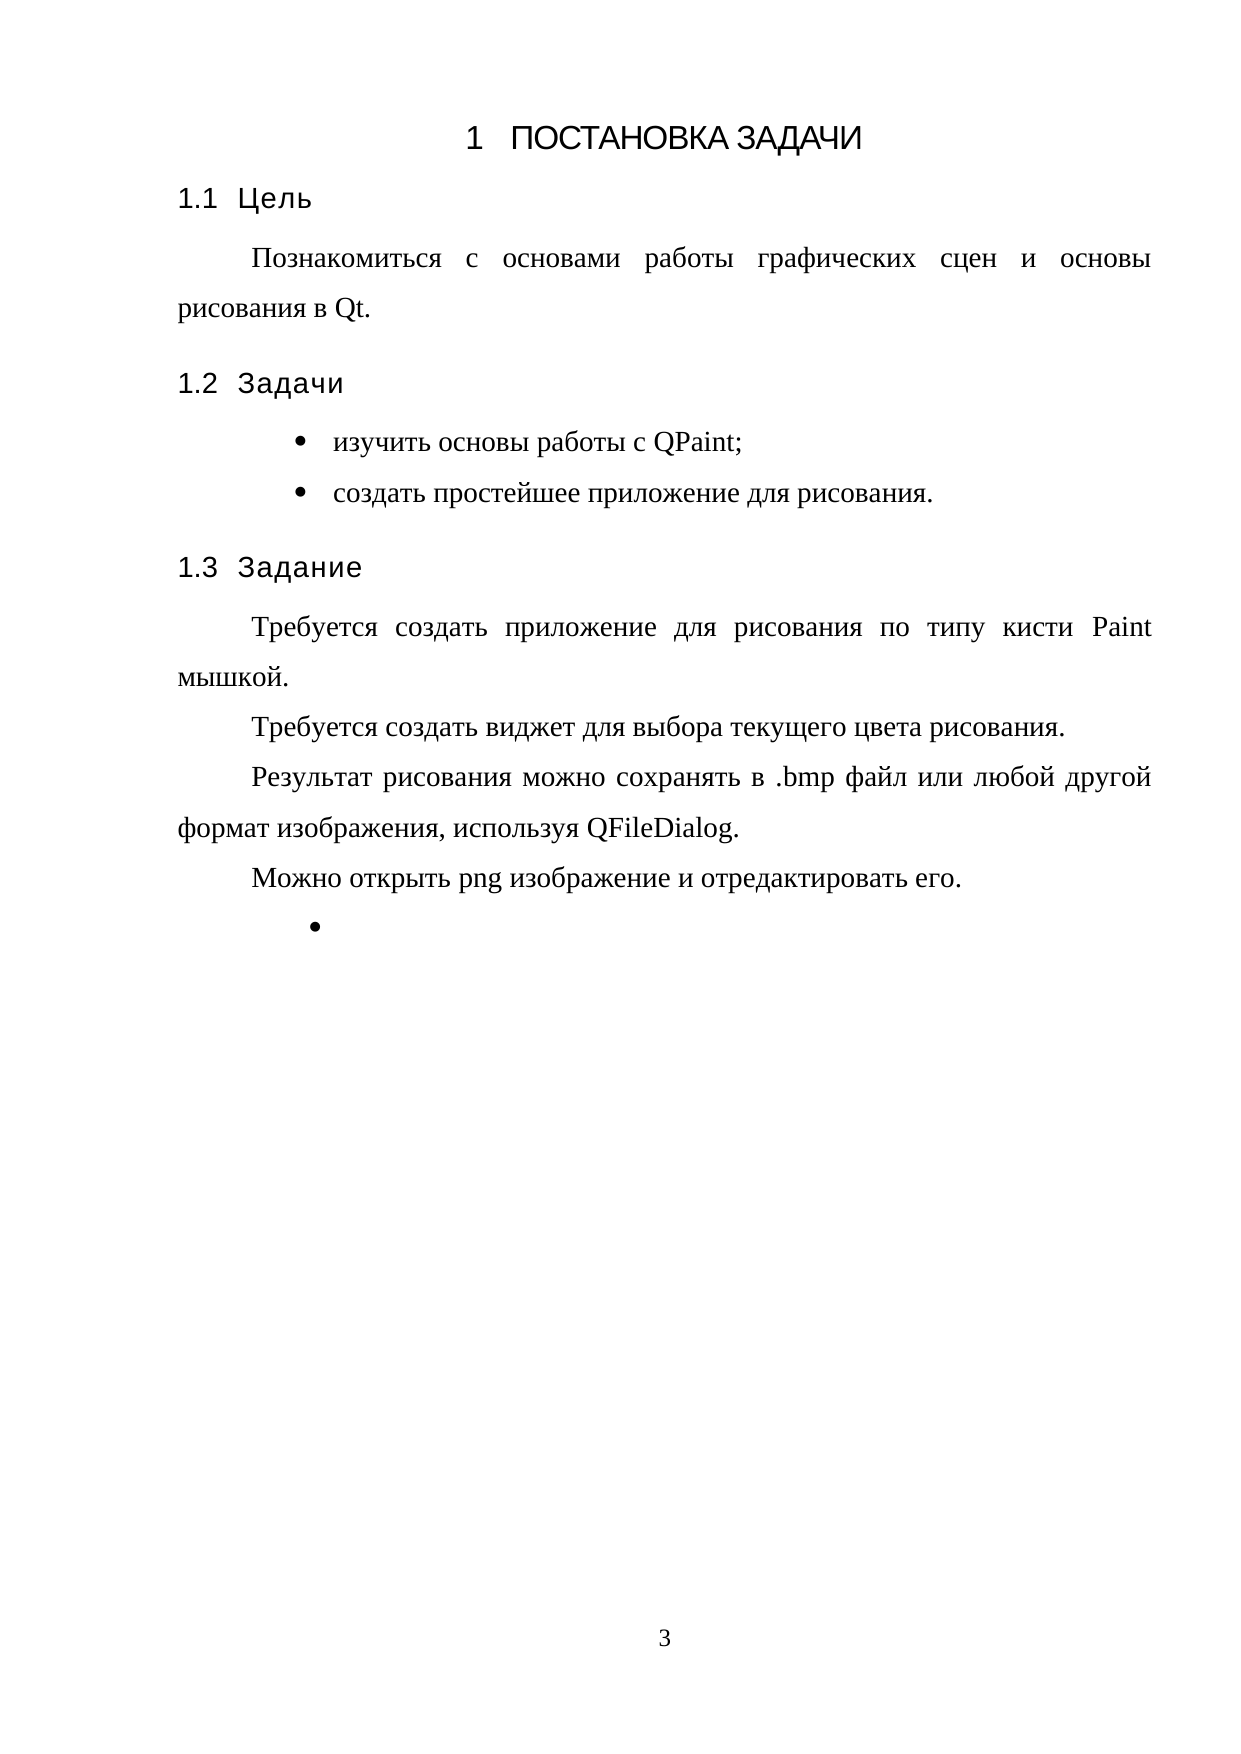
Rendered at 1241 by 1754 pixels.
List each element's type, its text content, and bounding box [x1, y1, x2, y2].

text Требуется создать виджет для выбора текущего цвета рисования. [177, 709, 1152, 743]
subtitle Задание [177, 550, 1152, 584]
text Можно открыть png изображение и отредактировать его. [177, 860, 1152, 894]
subtitle Цель [177, 182, 1152, 215]
list создать простейшее приложение для рисования. [295, 475, 1152, 508]
text Результат рисования можно сохранять в .bmp файл или любой другой формат изображения, используя QFileDialog. [177, 759, 1152, 843]
title Постановка задачи [177, 118, 1152, 157]
subtitle Задачи [177, 366, 1152, 399]
list изучить основы работы с QPaint; [295, 424, 1152, 458]
text Познакомиться с основами работы графических сцен и основы рисования в Qt. [177, 240, 1152, 324]
text Требуется создать приложение для рисования по типу кисти Paint мышкой. [177, 609, 1152, 692]
